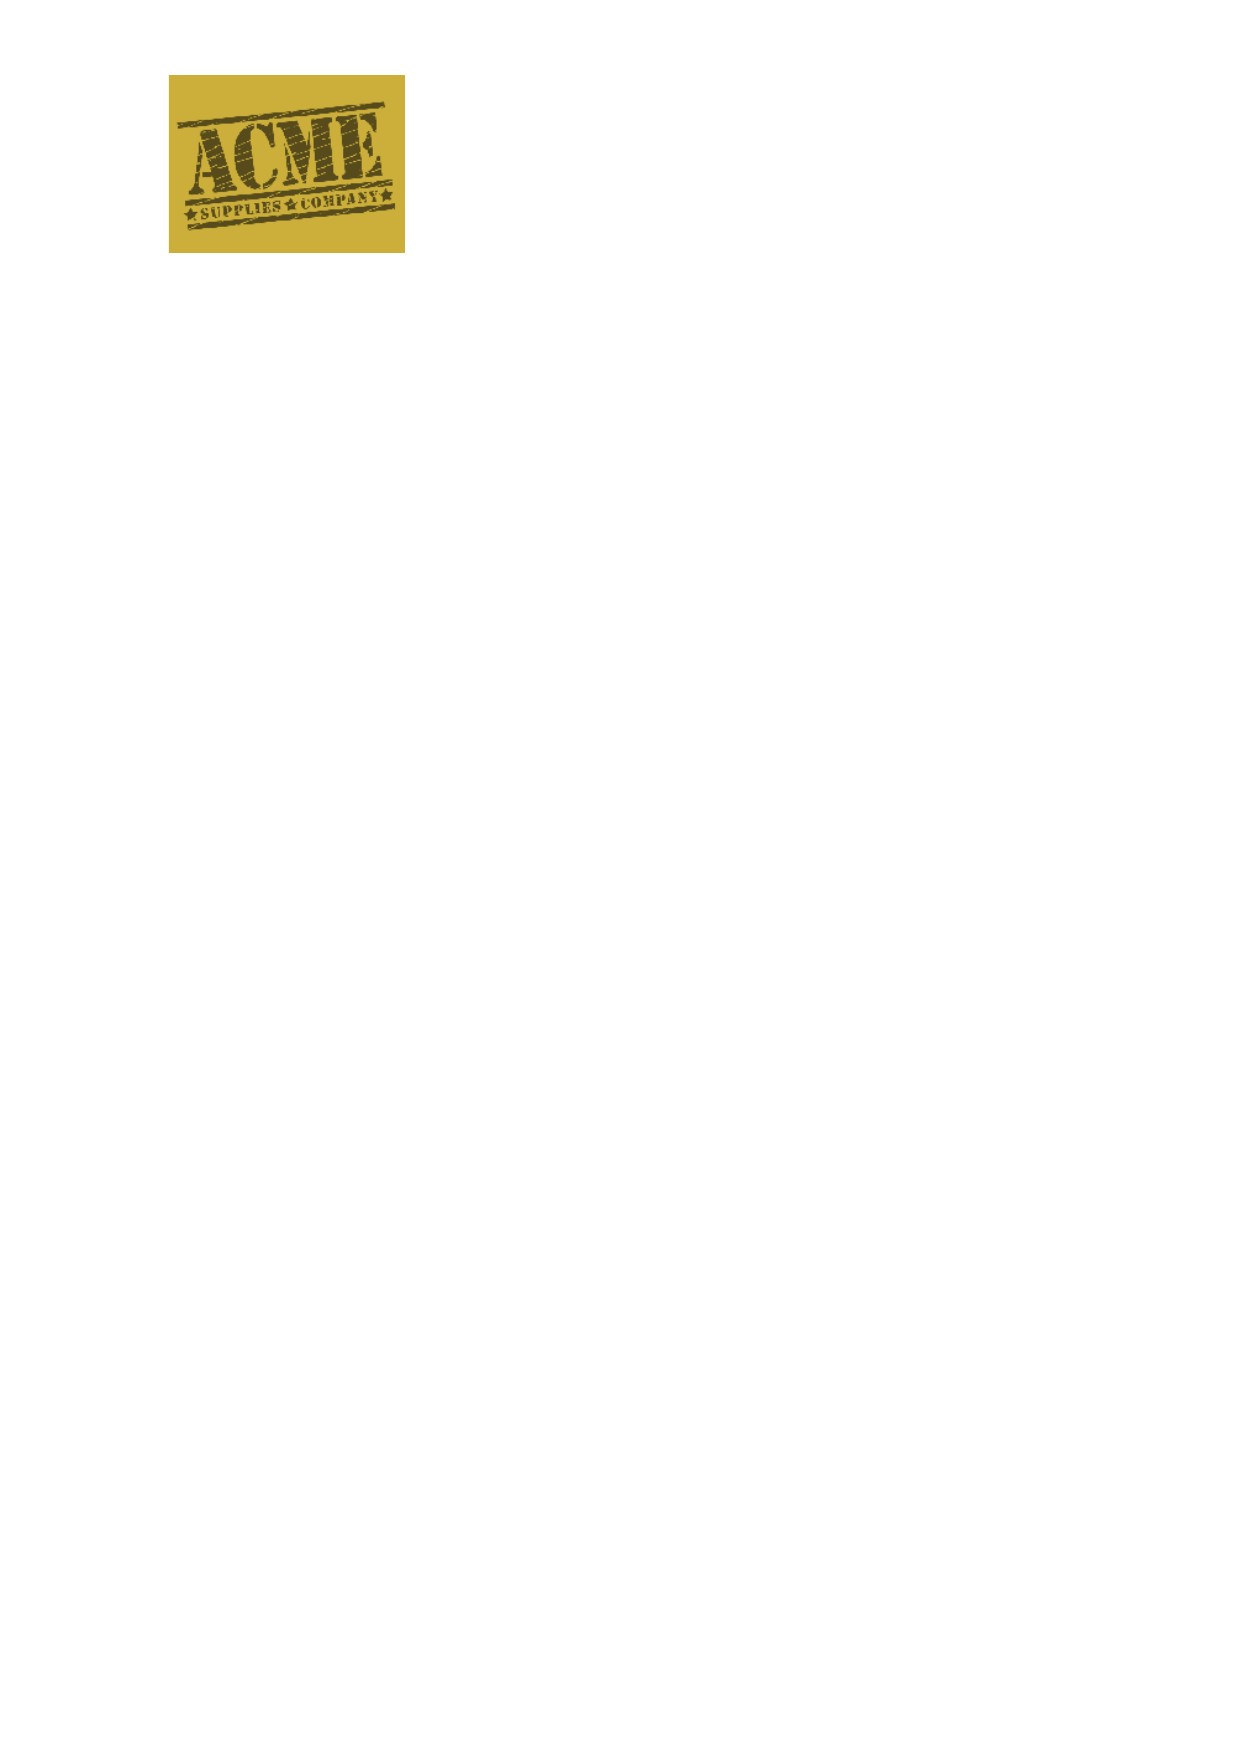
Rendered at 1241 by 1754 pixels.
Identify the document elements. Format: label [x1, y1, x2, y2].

picture [168, 75, 405, 253]
